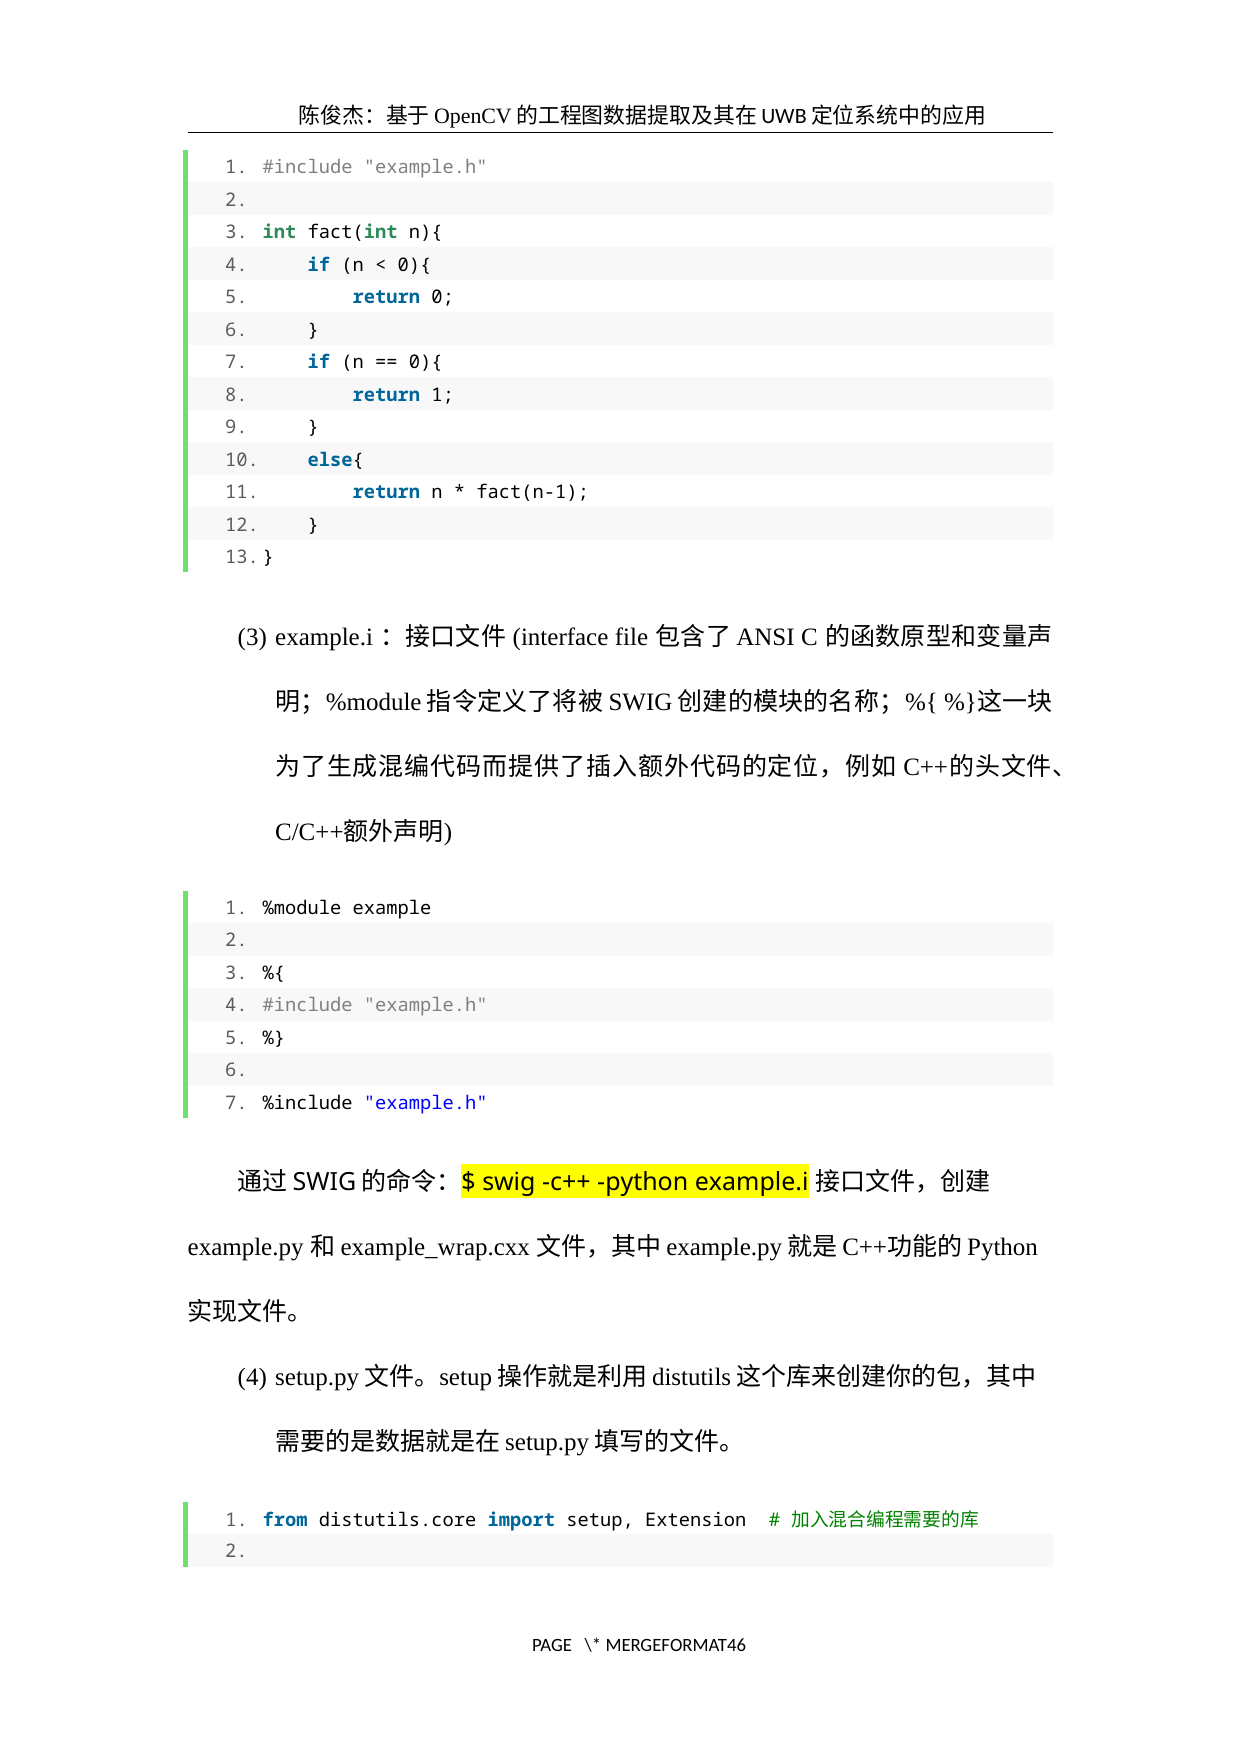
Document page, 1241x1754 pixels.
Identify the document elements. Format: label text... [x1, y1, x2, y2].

list %include "example.h" [188, 1086, 1053, 1118]
list else{ [188, 442, 1053, 475]
list setup.py文件。setup操作就是利用distutils这个库来创建你的包，其中需要的是数据就是在setup.py填写的文件。 [237, 1342, 1053, 1472]
list return n * fact(n-1); [188, 475, 1053, 507]
list return 1; [188, 377, 1053, 410]
list %{ [188, 956, 1053, 988]
list example.i ：接口文件 (interface file 包含了ANSI C 的函数原型和变量声明；%module指令定义了将被SWIG创建的模块的名称；%{ %}这一块为了生成混编代码而提供了插入额外代码的定位，例如C++的头文件、C/C++额外声明) [237, 602, 1053, 862]
list int fact(int n){ [188, 215, 1053, 247]
list if (n == 0){ [188, 345, 1053, 377]
list } [188, 312, 1053, 345]
list %module example [188, 891, 1053, 923]
list if (n < 0){ [188, 247, 1053, 280]
list #include "example.h" [188, 988, 1053, 1021]
list %} [188, 1021, 1053, 1053]
list } [188, 540, 1053, 572]
list } [188, 410, 1053, 442]
list #include "example.h" [188, 150, 1053, 182]
list return 0; [188, 280, 1053, 312]
text 通过SWIG的命令：$ swig -c++ -python example.i 接口文件，创建 example.py 和 example_wrap.cxx 文件，其中example.py就是C++功能的Python实现文件。 [187, 1147, 1053, 1342]
list } [188, 507, 1053, 540]
list from distutils.core import setup, Extension # 加入混合编程需要的库 [188, 1502, 1053, 1534]
